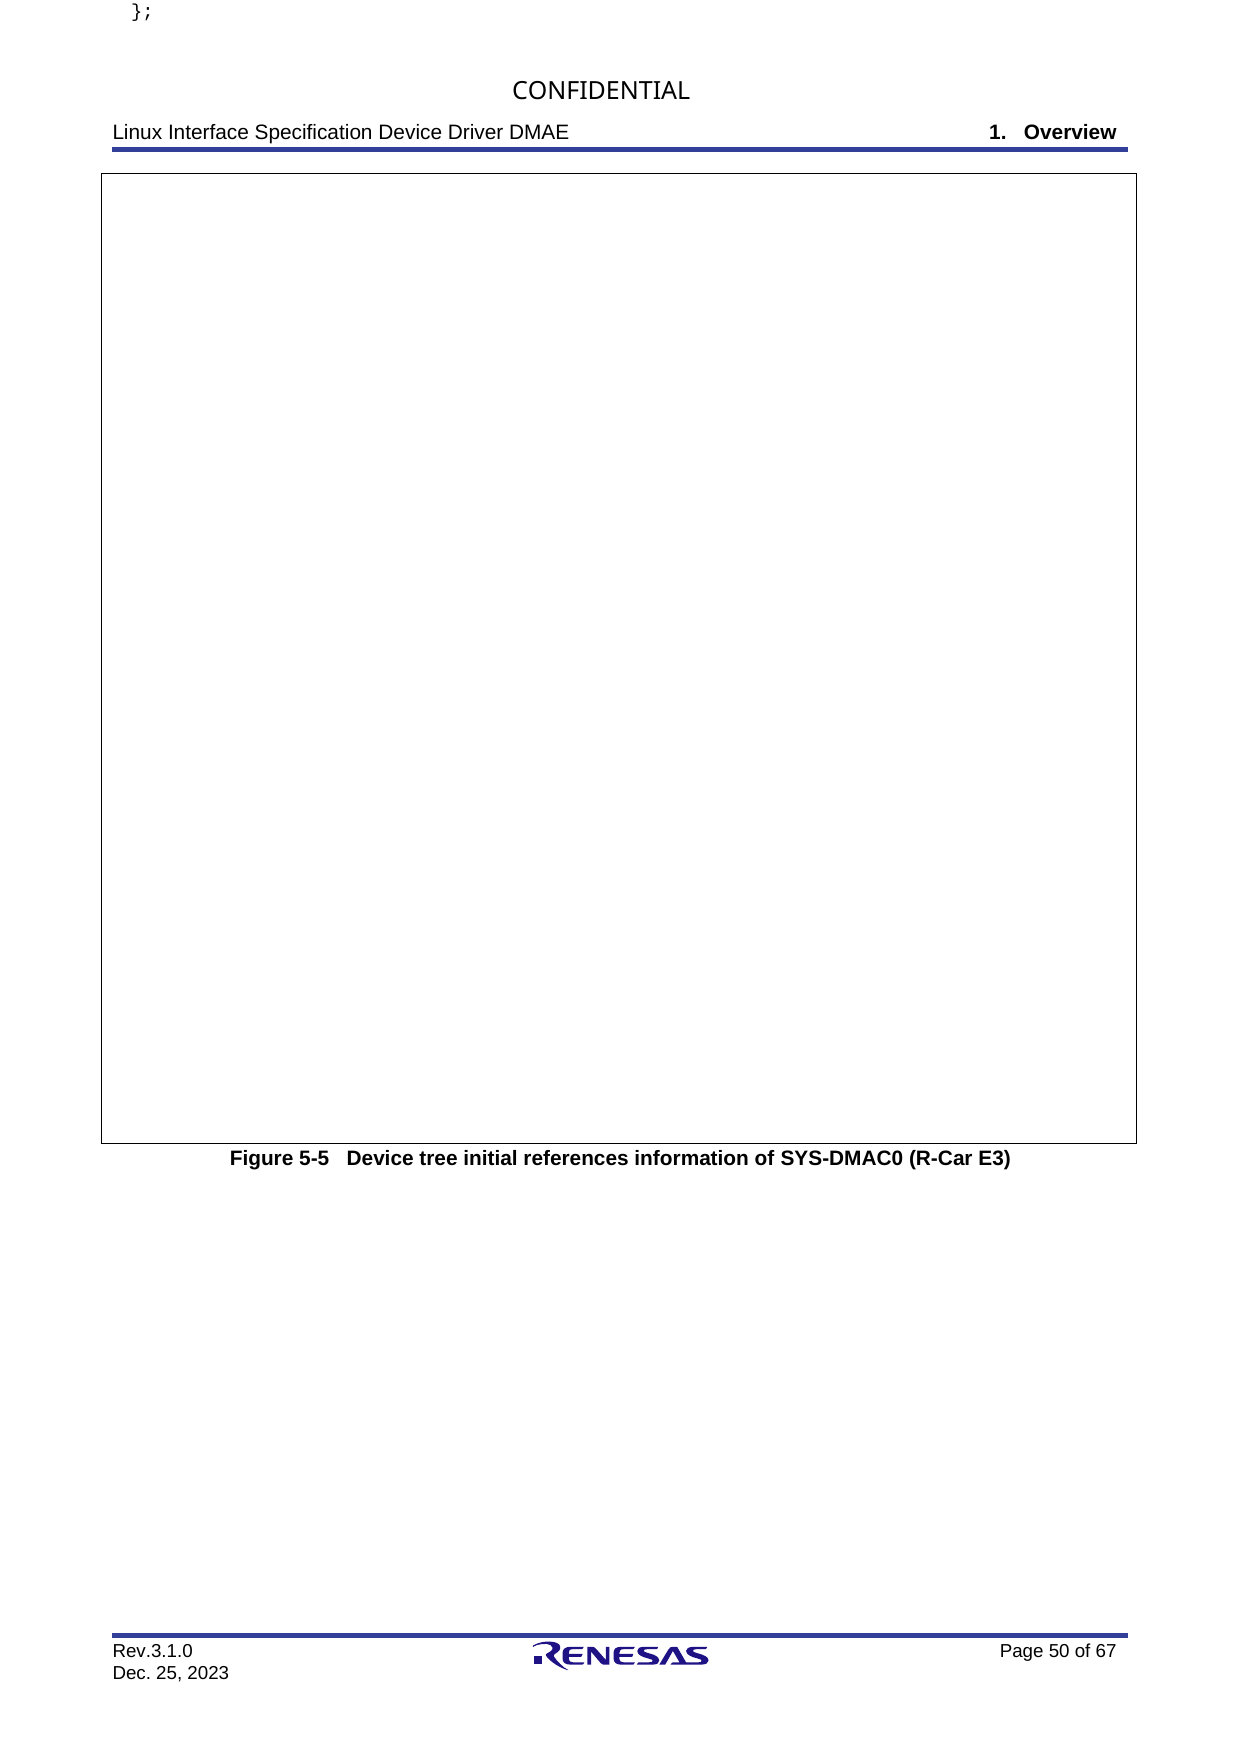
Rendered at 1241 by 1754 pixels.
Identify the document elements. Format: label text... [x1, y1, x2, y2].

title Figure 5-5 Device tree initial references information of SYS-DMAC0 (R-Car E3) [112, 1144, 1128, 1171]
table_header [102, 174, 1136, 1143]
